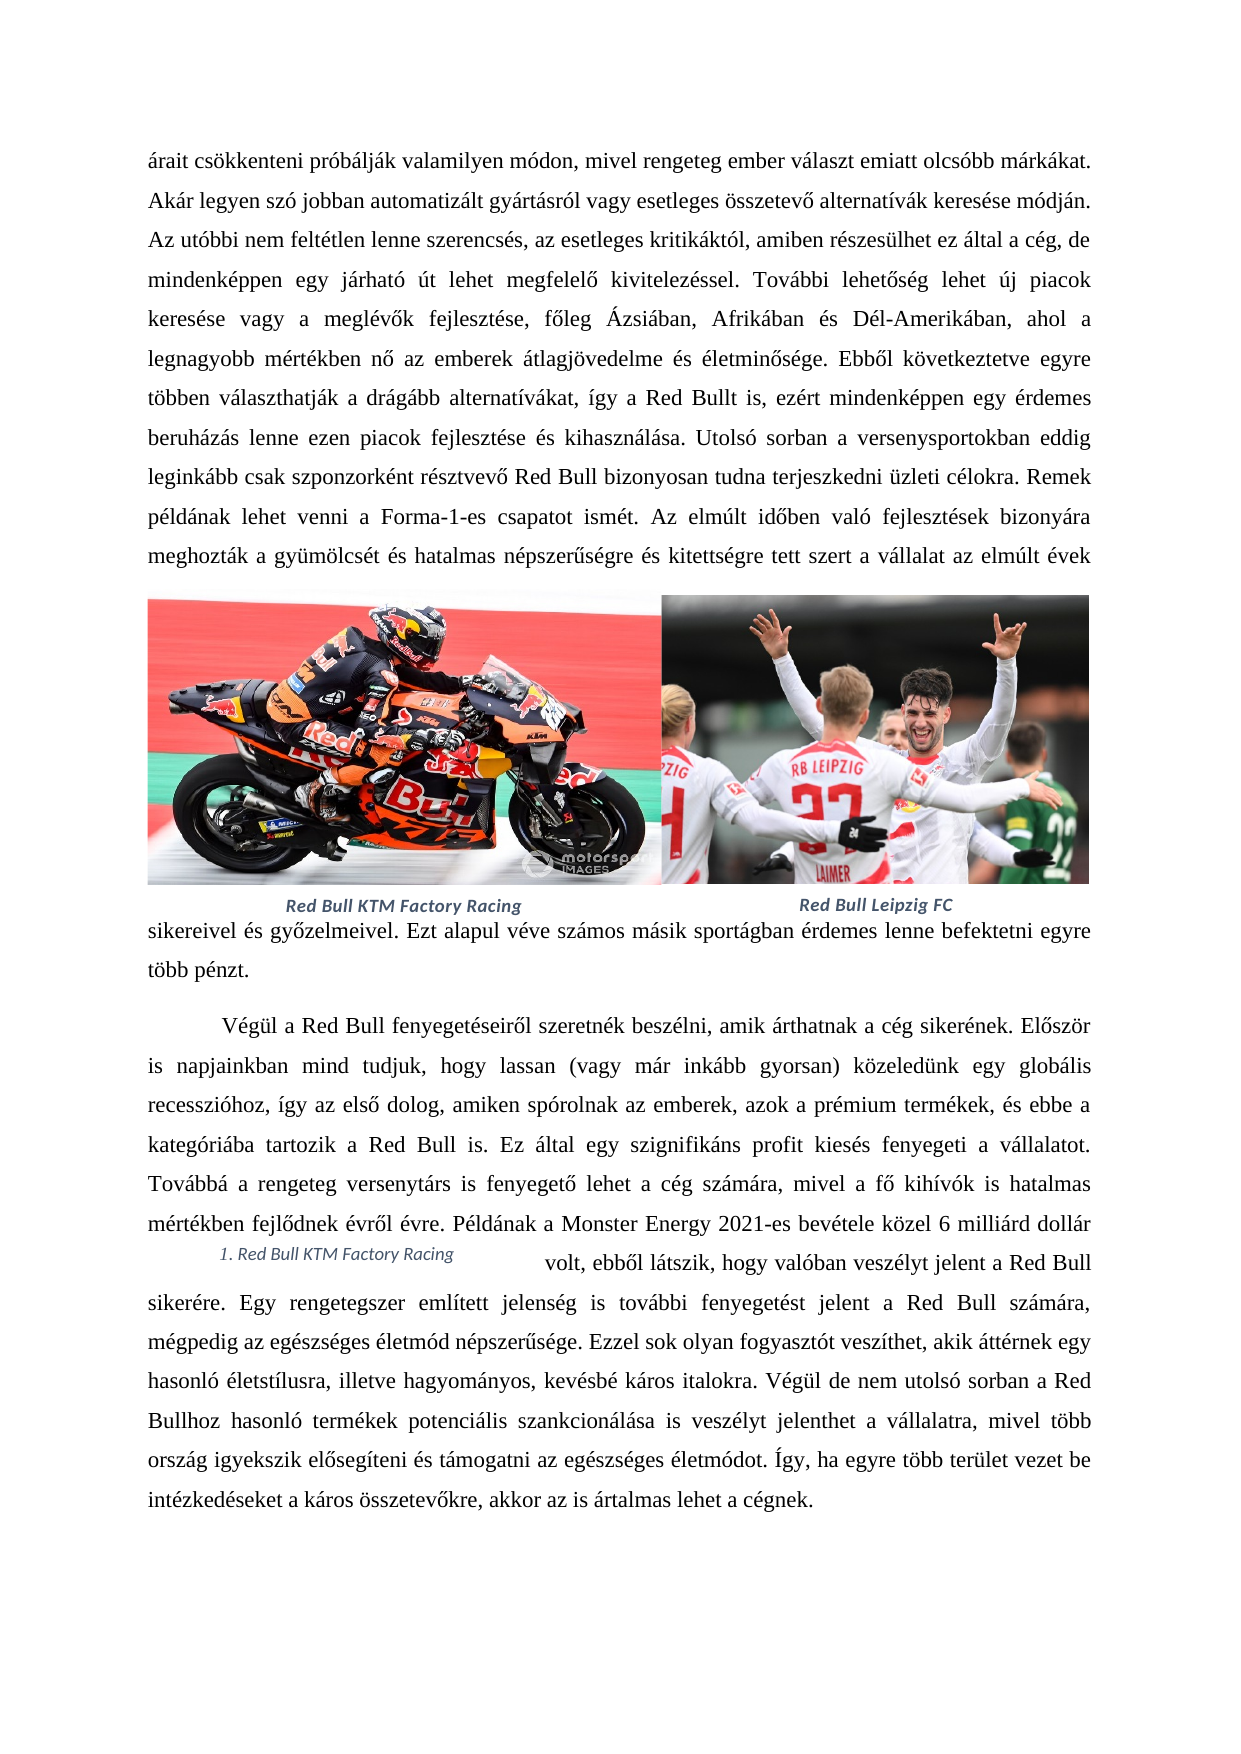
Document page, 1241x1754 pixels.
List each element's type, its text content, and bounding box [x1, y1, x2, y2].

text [148, 148, 1093, 982]
picture [147, 589, 1089, 885]
text Végül a Red Bull fenyegetéseiről szeretnék beszélni, amik árthatnak a cég sikerének. Először is napjainkban mind tudjuk, hogy lassan (vagy már inkább gyorsan) közeledünk egy globális recesszióhoz, így az első dolog, amiken spórolnak az emberek, azok a prémium termékek, és ebbe a kategóriába tartozik a Red Bull is. Ez által egy szignifikáns profit kiesés fenyegeti a vállalatot. Továbbá a rengeteg versenytárs is fenyegető lehet a cég számára, mivel a fő kihívók is hatalmas mértékben fejlődnek évről évre. Példának a Monster Energy 2021-es bevétele közel 6 milliárd dollár volt, ebből látszik, hogy valóban veszélyt jelent a Red Bull sikerére. Egy rengetegszer említett jelenség is további fenyegetést jelent a Red Bull számára, mégpedig az egészséges életmód népszerűsége. Ezzel sok olyan fogyasztót veszíthet, akik áttérnek egy hasonló életstílusra, illetve hagyományos, kevésbé káros italokra. Végül de nem utolsó sorban a Red Bullhoz hasonló termékek potenciális szankcionálása is veszélyt jelenthet a vállalatra, mivel több ország igyekszik elősegíteni és támogatni az egészséges életmódot. Így, ha egyre több terület vezet be intézkedéseket a káros összetevőkre, akkor az is ártalmas lehet a cégnek. [148, 1012, 1093, 1512]
